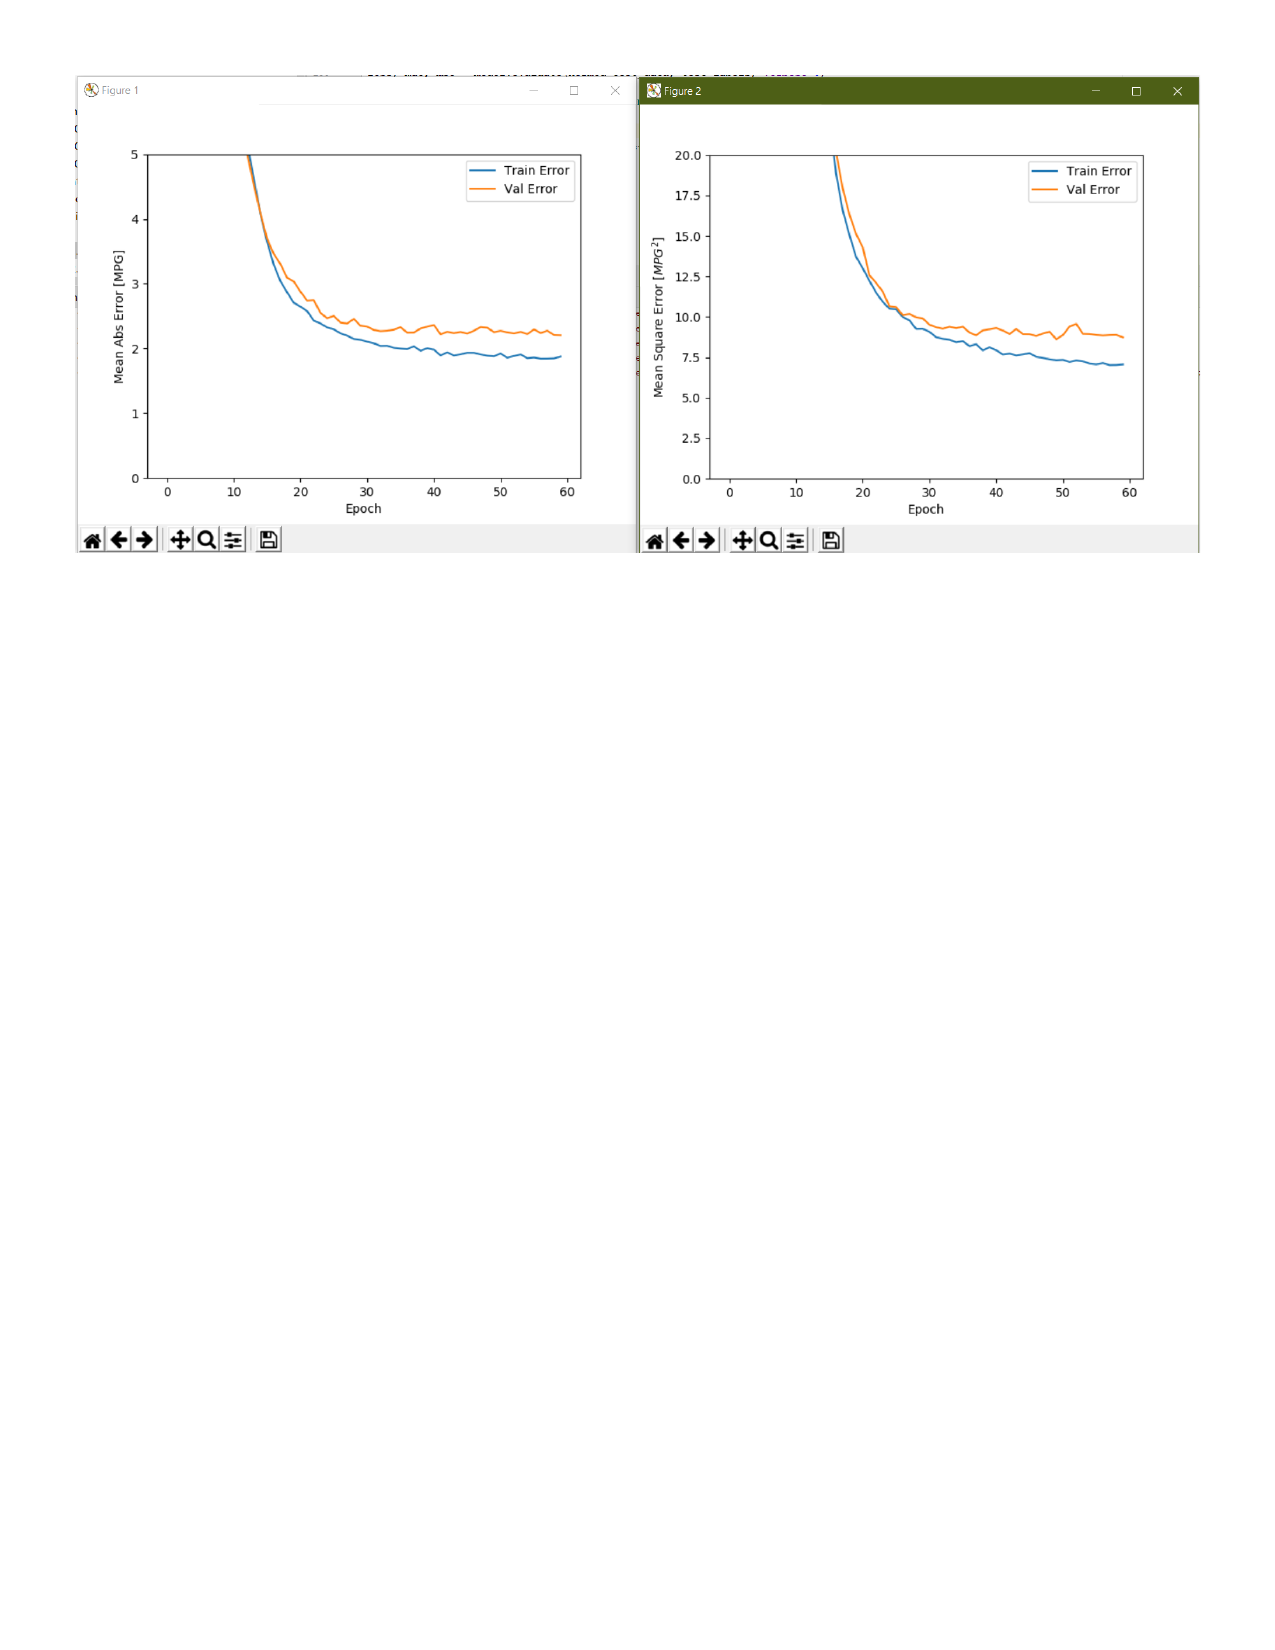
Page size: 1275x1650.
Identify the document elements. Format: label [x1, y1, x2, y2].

picture [75, 75, 1200, 553]
